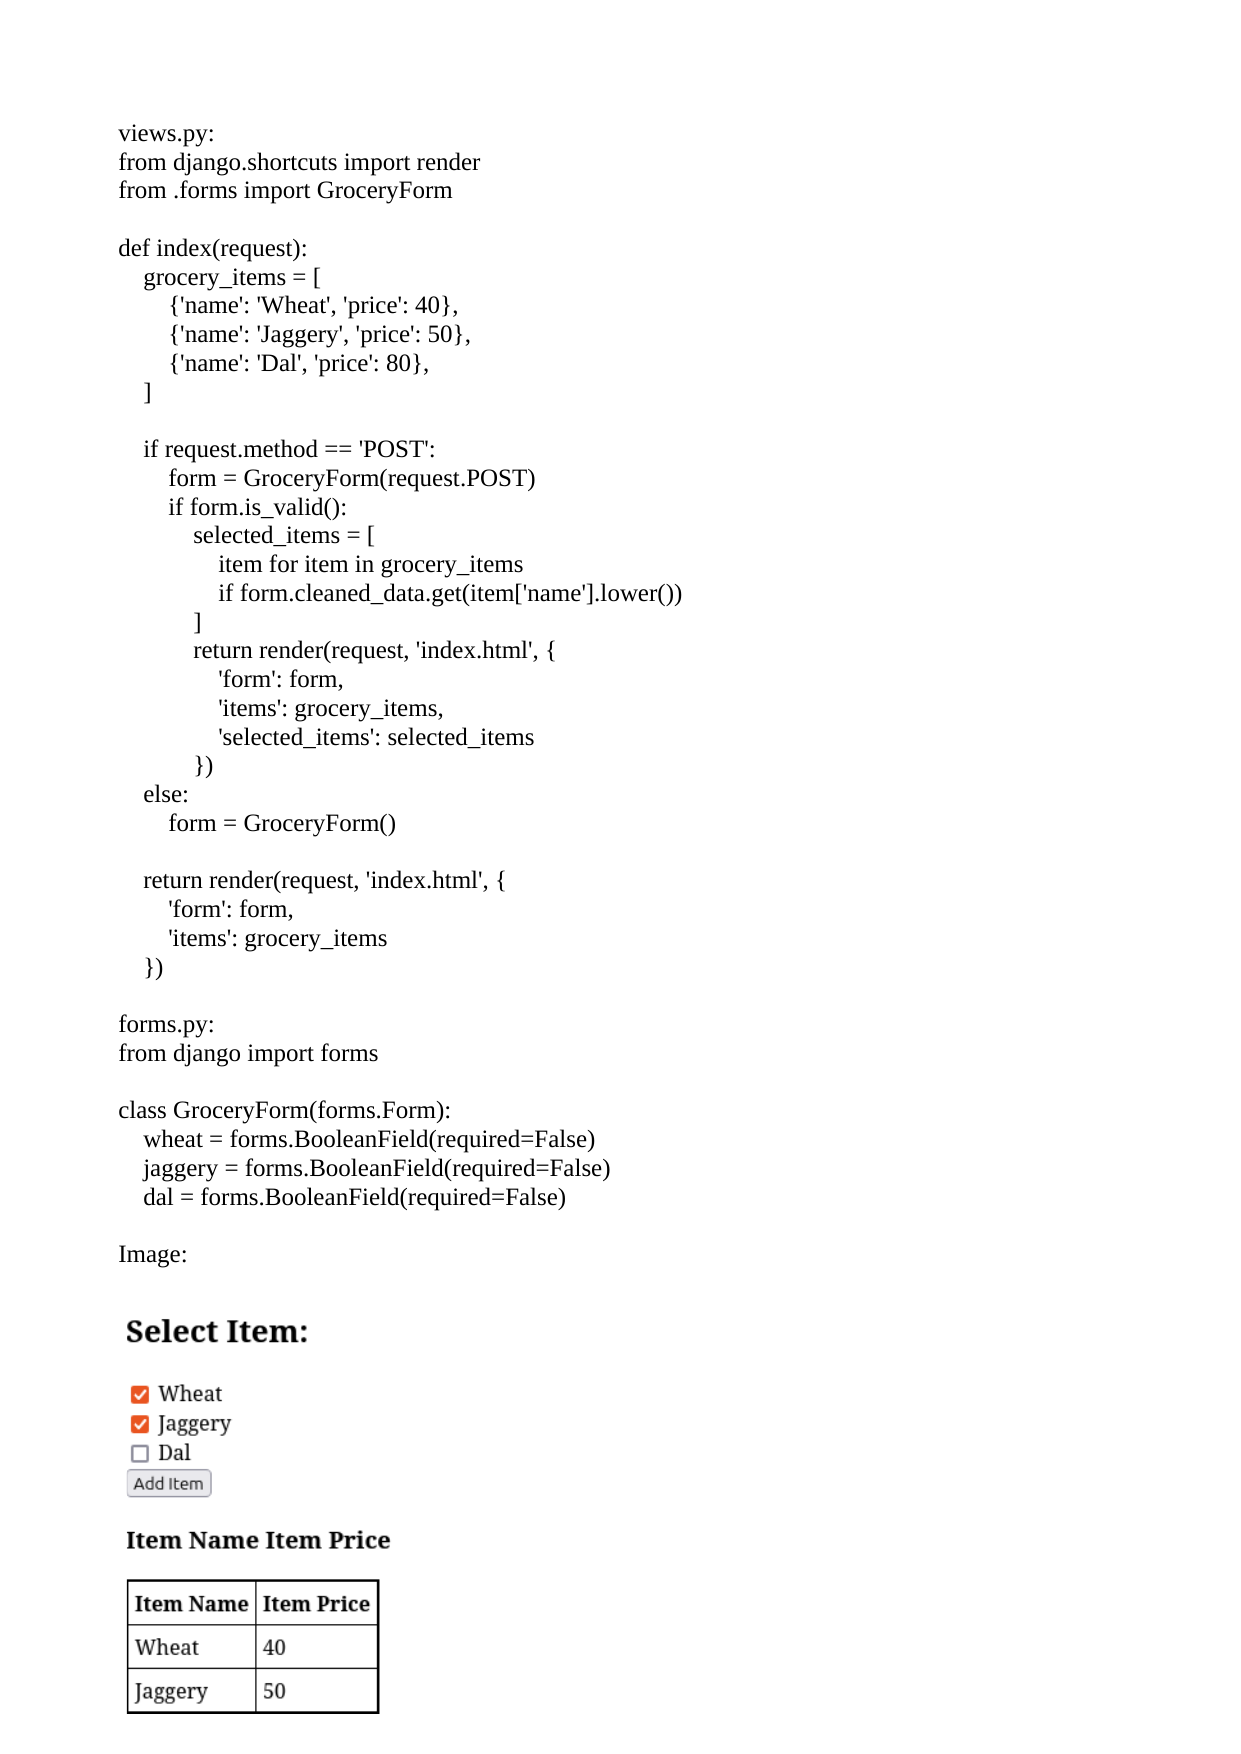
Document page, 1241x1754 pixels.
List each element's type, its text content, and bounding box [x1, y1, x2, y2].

text class GroceryForm(forms.Form): [118, 1096, 1122, 1124]
text {'name': 'Wheat', 'price': 40}, [118, 291, 1122, 319]
text {'name': 'Dal', 'price': 80}, [118, 348, 1122, 377]
text wheat = forms.BooleanField(required=False) [118, 1124, 1122, 1153]
text selected_items = [ [118, 521, 1122, 549]
text dal = forms.BooleanField(required=False) [118, 1182, 1122, 1211]
text grocery_items = [ [118, 262, 1122, 291]
text 'items': grocery_items, [118, 693, 1122, 722]
text }) [118, 952, 1122, 981]
text 'form': form, [118, 894, 1122, 923]
text from .forms import GroceryForm [118, 176, 1122, 204]
picture [126, 1309, 1020, 1714]
text ] [118, 607, 1122, 636]
text if form.is_valid(): [118, 492, 1122, 521]
text views.py: [118, 118, 1122, 147]
text if request.method == 'POST': [118, 434, 1122, 463]
text 'form': form, [118, 664, 1122, 693]
text item for item in grocery_items [118, 549, 1122, 578]
text from django import forms [118, 1038, 1122, 1067]
text return render(request, 'index.html', { [118, 866, 1122, 894]
text form = GroceryForm(request.POST) [118, 463, 1122, 492]
text }) [118, 751, 1122, 779]
text return render(request, 'index.html', { [118, 636, 1122, 664]
text Image: [118, 1239, 1122, 1268]
text ] [118, 377, 1122, 406]
text forms.py: [118, 1009, 1122, 1038]
text form = GroceryForm() [118, 808, 1122, 837]
text {'name': 'Jaggery', 'price': 50}, [118, 319, 1122, 348]
text else: [118, 779, 1122, 808]
text if form.cleaned_data.get(item['name'].lower()) [118, 578, 1122, 607]
text 'items': grocery_items [118, 923, 1122, 952]
text from django.shortcuts import render [118, 147, 1122, 176]
text jaggery = forms.BooleanField(required=False) [118, 1153, 1122, 1182]
text def index(request): [118, 233, 1122, 262]
text 'selected_items': selected_items [118, 722, 1122, 751]
